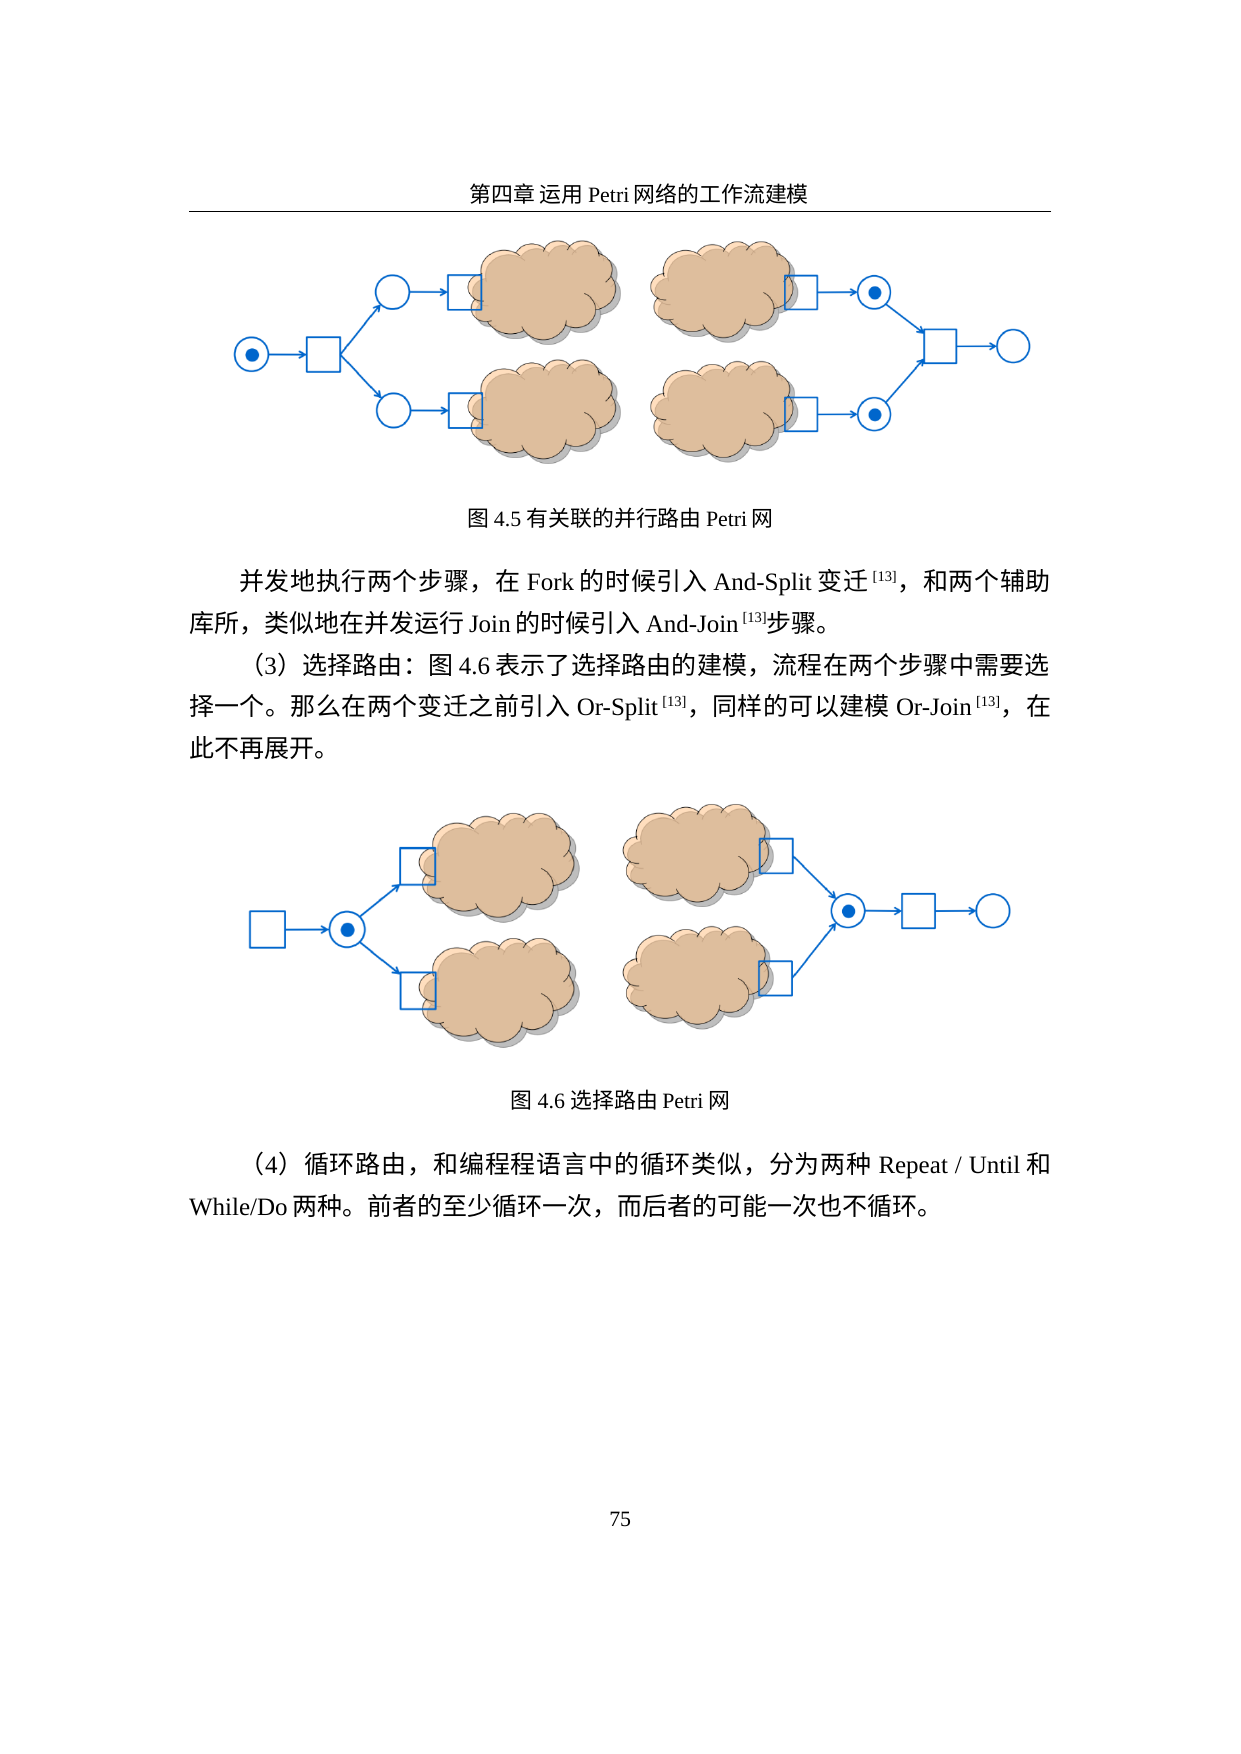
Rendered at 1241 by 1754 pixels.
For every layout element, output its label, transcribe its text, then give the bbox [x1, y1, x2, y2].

text （3）选择路由：图4.6表示了选择路由的建模，流程在两个步骤中需要选择一个。那么在两个变迁之前引入Or-Split [13]，同样的可以建模Or-Join [13]，在此不再展开。 [189, 641, 1051, 766]
picture [205, 224, 1035, 472]
text （4）循环路由，和编程程语言中的循环类似，分为两种Repeat / Until和While/Do两种。前者的至少循环一次，而后者的可能一次也不循环。 [189, 1140, 1051, 1223]
picture [219, 795, 1021, 1055]
text 图 4.5 有关联的并行路由Petri网 [189, 501, 1051, 532]
text 并发地执行两个步骤，在Fork的时候引入And-Split变迁 [13]，和两个辅助库所，类似地在并发运行Join的时候引入And-Join [13]步骤。 [189, 557, 1051, 641]
text 图 4.6 选择路由Petri网 [189, 1083, 1051, 1115]
